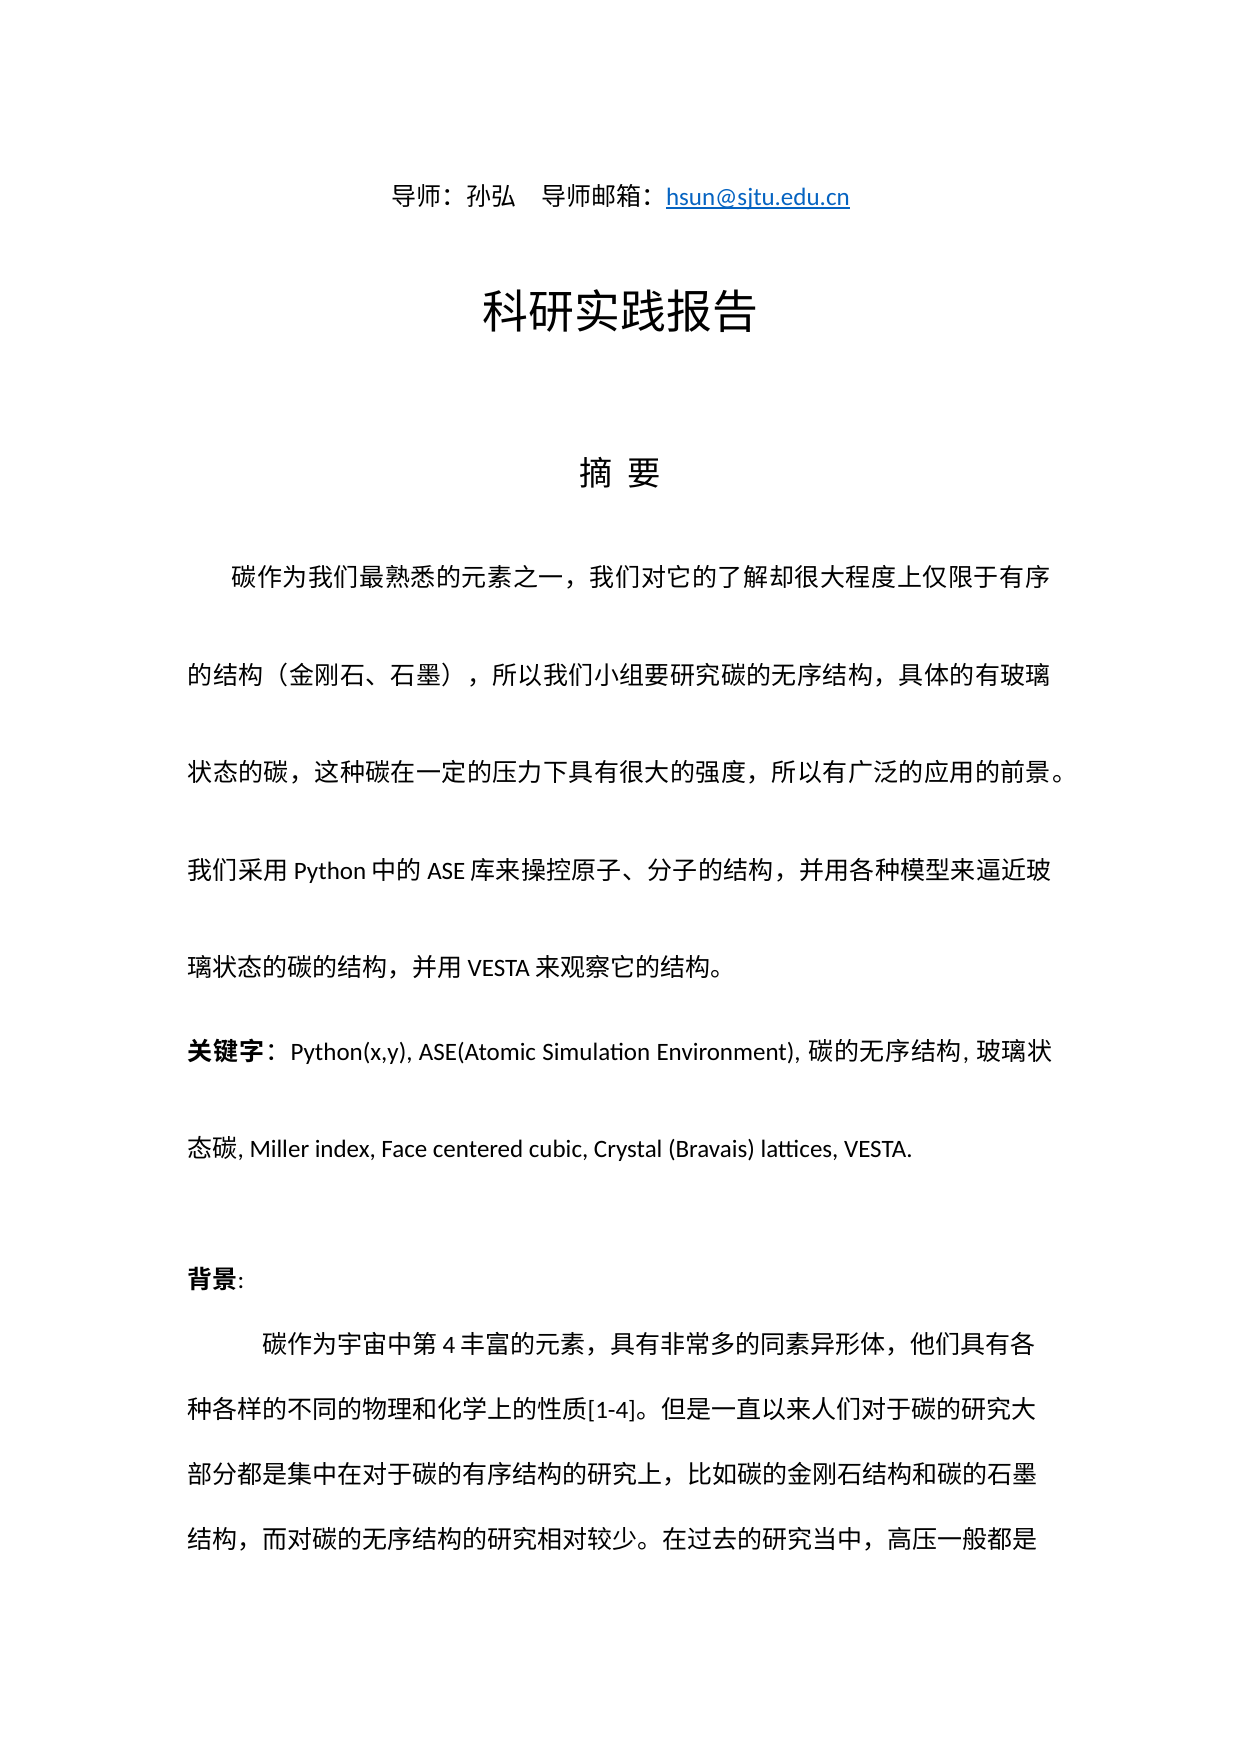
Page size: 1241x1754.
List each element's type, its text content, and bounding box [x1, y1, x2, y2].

text 科研实践报告 [187, 259, 1053, 357]
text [187, 1310, 1053, 1570]
text 关键字：Python(x,y), ASE(Atomic Simulation Environment), 碳的无序结构, 玻璃状态碳, Miller index, Face centered cubic, Crystal (Bravais) lattices, VESTA. [187, 1017, 1053, 1179]
text 导师：孙弘 导师邮箱：hsun@sjtu.edu.cn [187, 162, 1053, 227]
text 碳作为我们最熟悉的元素之一，我们对它的了解却很大程度上仅限于有序的结构（金刚石、石墨），所以我们小组要研究碳的无序结构，具体的有玻璃状态的碳，这种碳在一定的压力下具有很大的强度，所以有广泛的应用的前景。我们采用Python中的ASE库来操控原子、分子的结构，并用各种模型来逼近玻璃状态的碳的结构，并用VESTA来观察它的结构。 [187, 543, 1053, 998]
text 摘 要 [187, 438, 1053, 503]
text 背景: [187, 1245, 1053, 1310]
